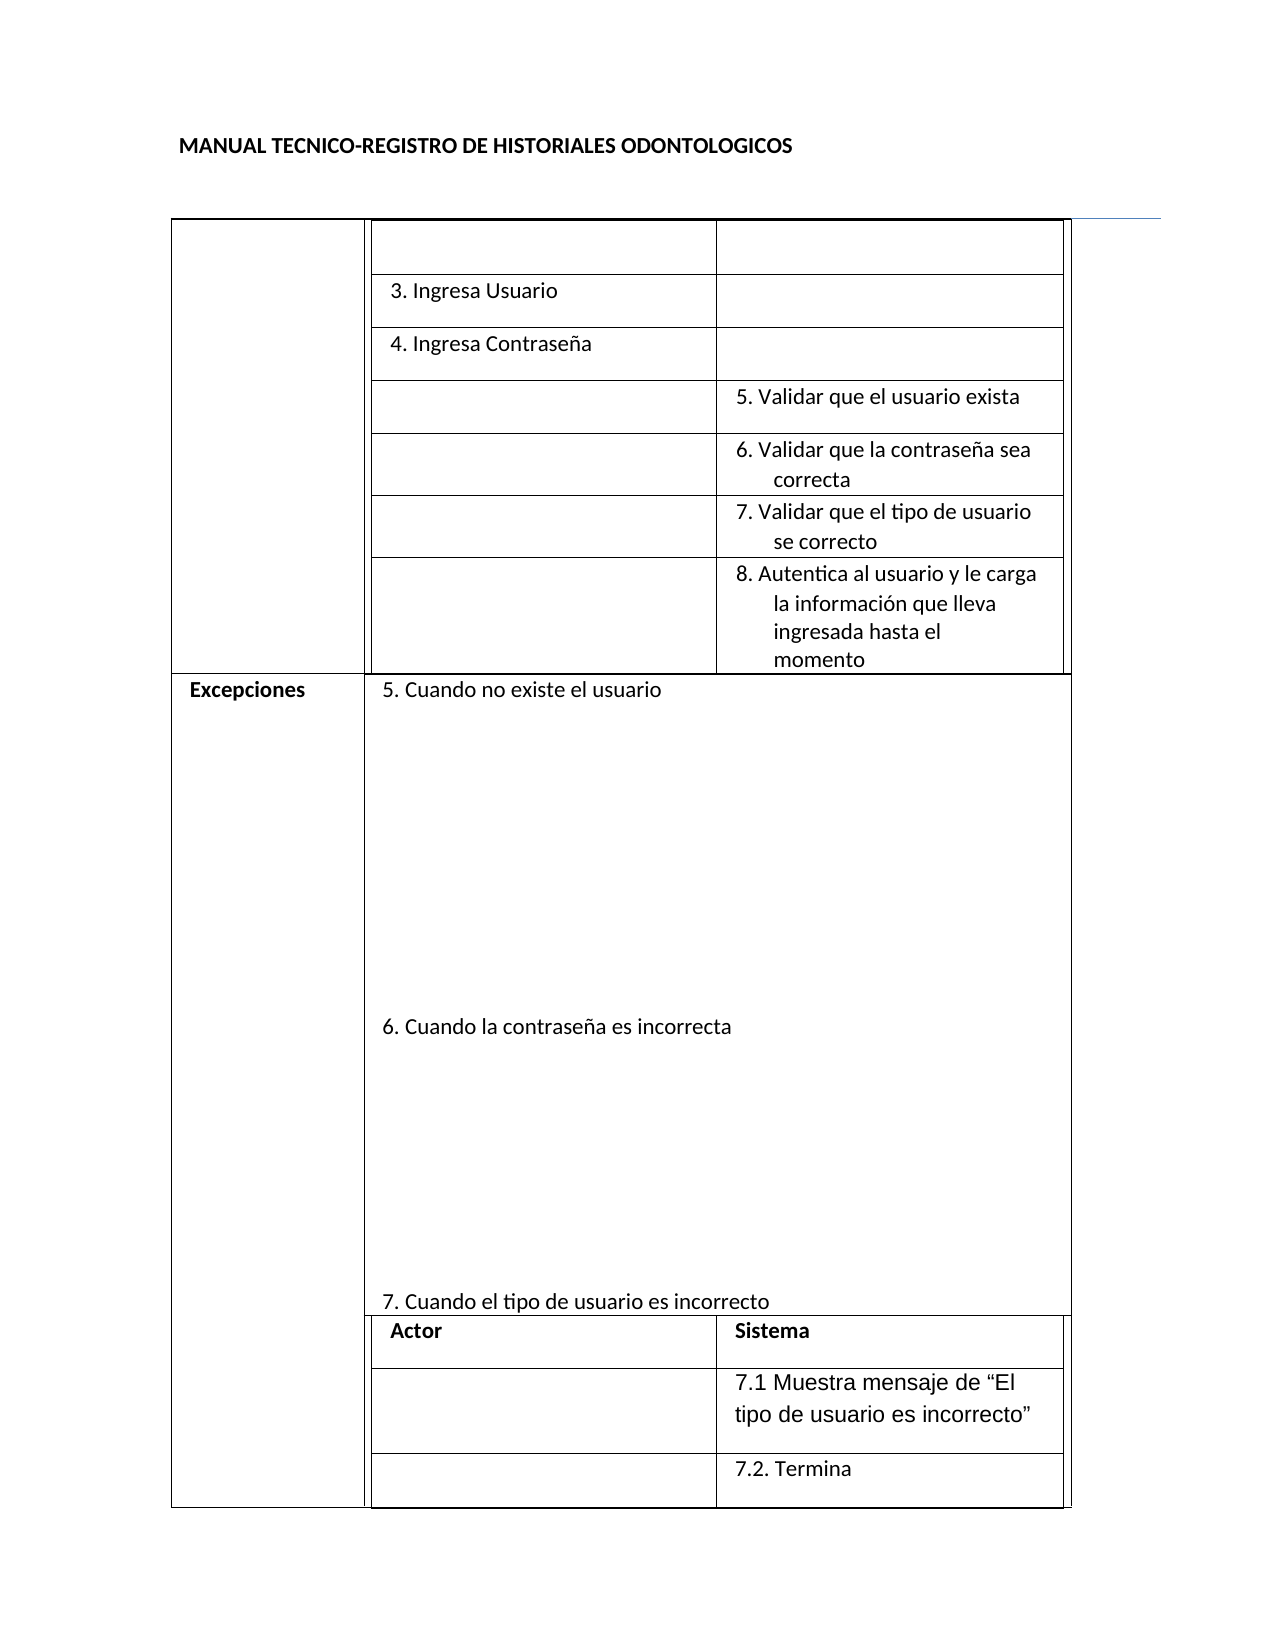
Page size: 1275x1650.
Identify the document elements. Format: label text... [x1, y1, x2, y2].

table_cell 8. Autentica al usuario y le carga la información que lleva ingresada hasta el momento [717, 558, 1063, 673]
table_cell [1064, 327, 1071, 380]
table_cell [717, 275, 1063, 327]
table_cell 5. Validar que el usuario exista [717, 381, 1063, 433]
table_cell Actor [372, 1316, 716, 1368]
table_header [372, 221, 716, 274]
table_cell [372, 381, 716, 433]
table_header [365, 220, 371, 673]
table_header [172, 220, 364, 673]
table_cell [1064, 1316, 1071, 1368]
table_cell 4. Ingresa Contraseña [372, 328, 716, 380]
table_cell [372, 434, 716, 495]
table_cell [1064, 274, 1071, 327]
table_cell [717, 328, 1063, 380]
table_cell [372, 1454, 716, 1507]
table_cell [1064, 1453, 1071, 1507]
table_cell 7.2. Termina [717, 1454, 1063, 1507]
table_cell Sistema [717, 1316, 1063, 1368]
table_cell [372, 558, 716, 673]
table_cell [364, 1316, 371, 1507]
table_cell Cuando no existe el usuario Cuando la contraseña es incorrecta Cuando el tipo de usuario es incorrecto [365, 675, 1071, 1315]
table_cell 7.1 Muestra mensaje de “El tipo de usuario es incorrecto” [717, 1369, 1063, 1453]
table_cell [1064, 495, 1071, 557]
table_cell [1064, 433, 1071, 495]
table_cell [1064, 557, 1071, 673]
table_cell 6. Validar que la contraseña sea correcta [717, 434, 1063, 495]
table_cell 7. Validar que el tipo de usuario se correcto [717, 496, 1063, 557]
table_cell [1064, 380, 1071, 433]
table_cell [372, 496, 716, 557]
table_cell [1064, 1368, 1071, 1453]
table_cell [372, 1369, 716, 1453]
table_header [1064, 220, 1071, 274]
table_header [1071, 219, 1161, 1507]
table_cell 3. Ingresa Usuario [372, 275, 716, 327]
table_cell Excepciones [172, 674, 364, 1507]
table_header [717, 221, 1063, 274]
